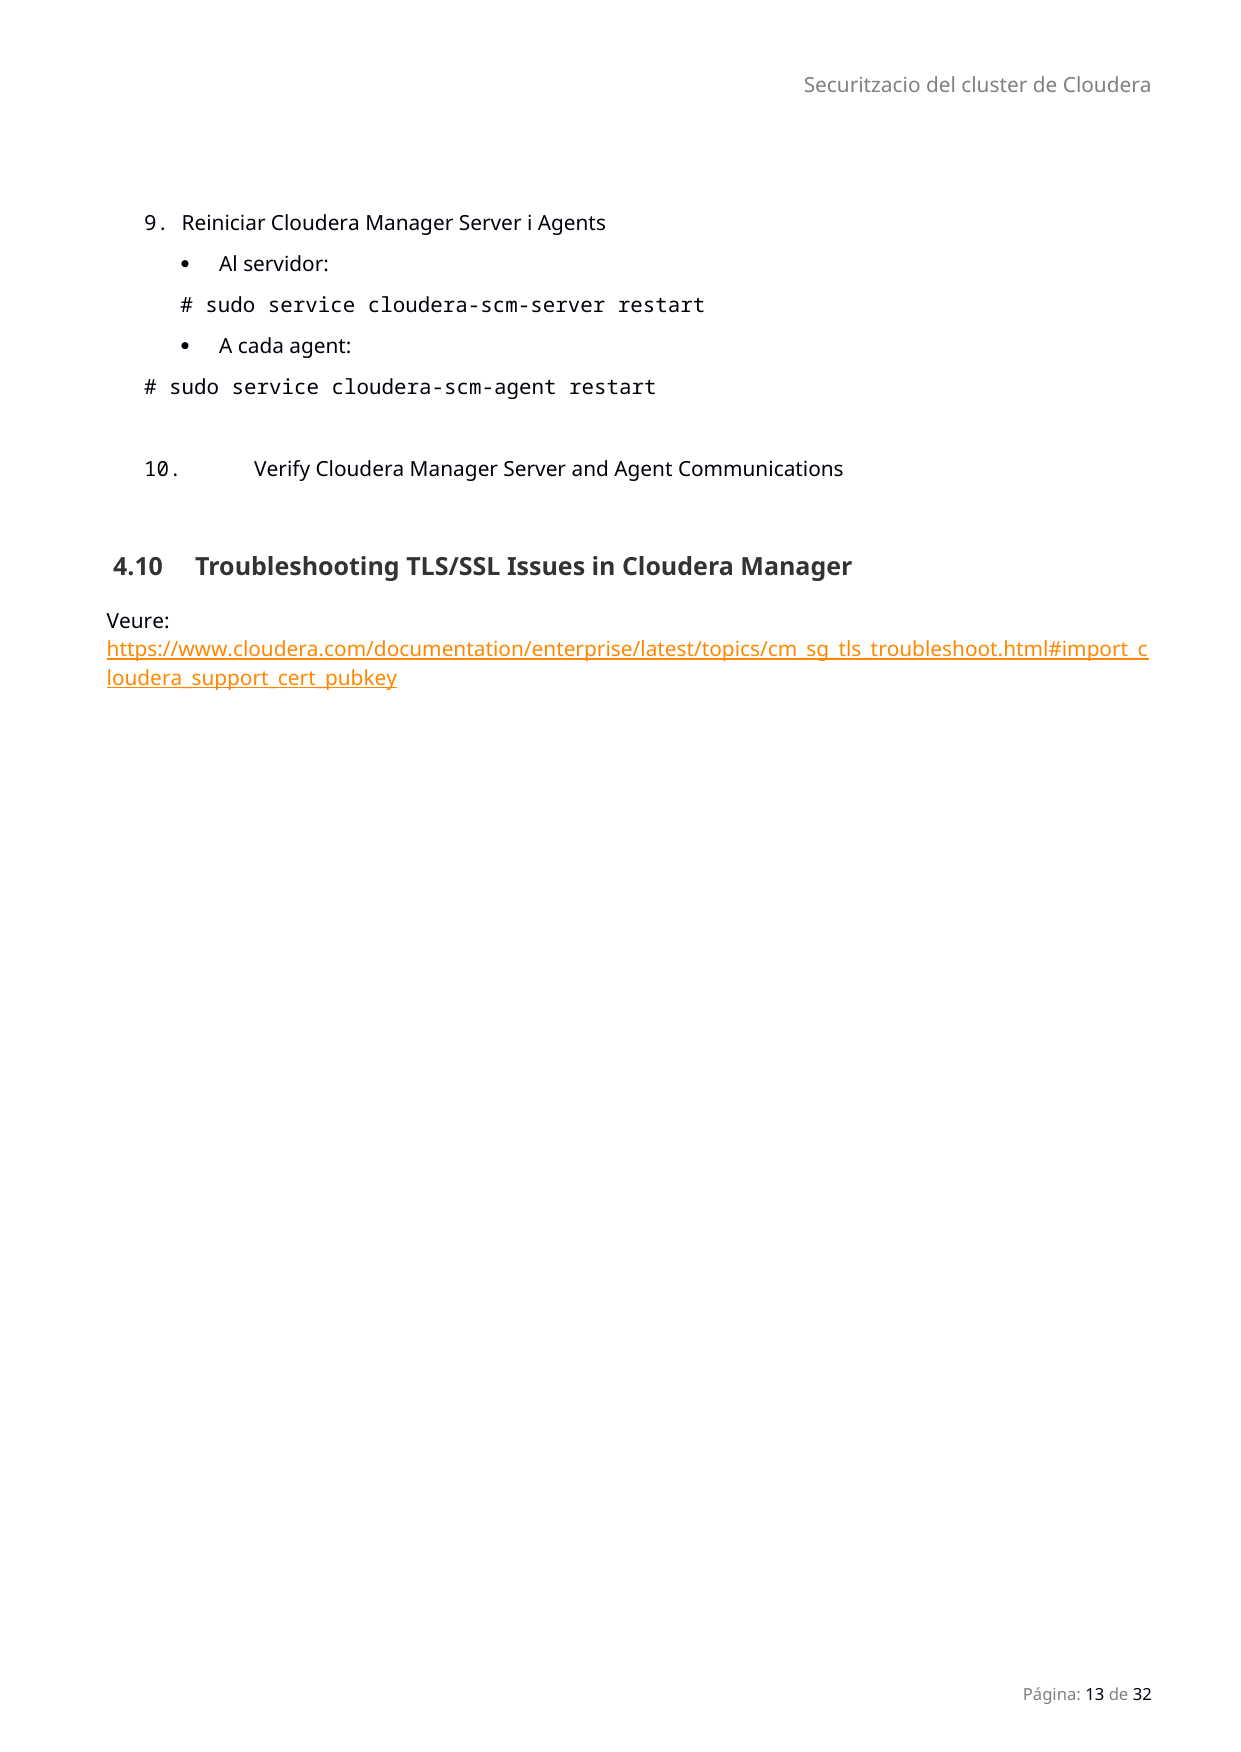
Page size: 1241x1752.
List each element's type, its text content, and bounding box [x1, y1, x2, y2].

list Al servidor: [181, 249, 1152, 278]
text Veure: https://www.cloudera.com/documentation/enterprise/latest/topics/cm_sg_tls_troubleshoot.html#import_cloudera_support_cert_pubkey [106, 606, 1152, 691]
list A cada agent: [181, 331, 1152, 360]
list Reiniciar Cloudera Manager Server i Agents [144, 208, 1152, 237]
text # sudo service cloudera-scm-agent restart [144, 372, 1152, 401]
list Verify Cloudera Manager Server and Agent Communications [144, 454, 1152, 483]
subtitle Troubleshooting TLS/SSL Issues in Cloudera Manager [106, 548, 1152, 583]
text # sudo service cloudera-scm-server restart [180, 290, 1152, 319]
